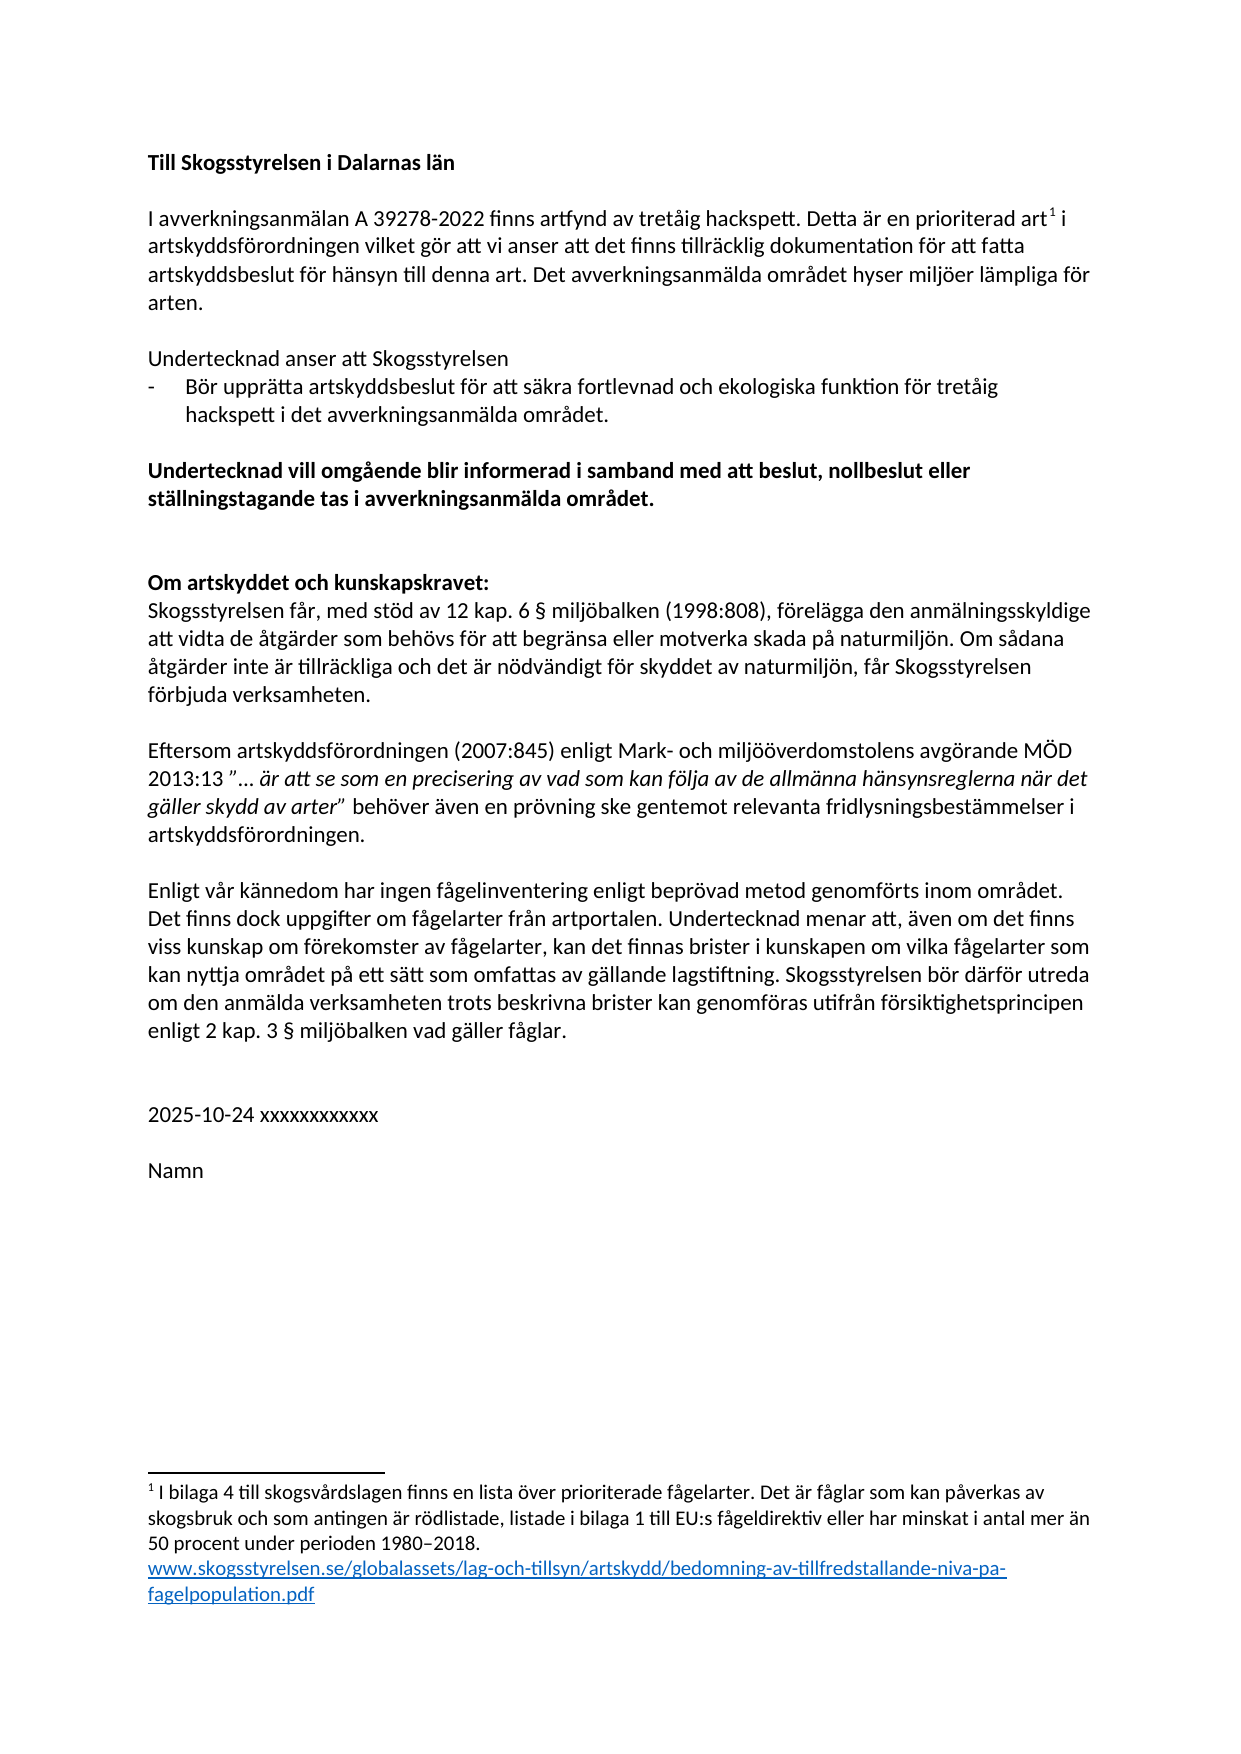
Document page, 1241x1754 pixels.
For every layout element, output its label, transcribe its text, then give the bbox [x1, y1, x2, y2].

text Eftersom artskyddsförordningen (2007:845) enligt Mark- och miljööverdomstolens avgörande MÖD 2013:13 ”… är att se som en precisering av vad som kan följa av de allmänna hänsynsreglerna när det [148, 736, 1093, 792]
text 2025-10-24 xxxxxxxxxxxx [148, 1100, 1093, 1128]
text Namn [148, 1156, 1093, 1184]
text Om artskyddet och kunskapskravet: [148, 568, 1093, 596]
text Undertecknad vill omgående blir informerad i samband med att beslut, nollbeslut eller ställningstagande tas i avverkningsanmälda området. [148, 456, 1093, 512]
text Till Skogsstyrelsen i Dalarnas län [148, 148, 1093, 176]
text I avverkningsanmälan A 39278-2022 finns artfynd av tretåig hackspett. Detta är en prioriterad art i artskyddsförordningen vilket gör att vi anser att det finns tillräcklig dokumentation för att fatta artskyddsbeslut för hänsyn till denna art. Det avverkningsanmälda området hyser miljöer lämpliga för arten. [148, 204, 1093, 316]
list Bör upprätta artskyddsbeslut för att säkra fortlevnad och ekologiska funktion för tretåig hackspett i det avverkningsanmälda området. [148, 372, 1093, 428]
text gäller skydd av arter” behöver även en prövning ske gentemot relevanta fridlysningsbestämmelser i artskyddsförordningen. [148, 792, 1093, 848]
text Enligt vår kännedom har ingen fågelinventering enligt beprövad metod genomförts inom området. Det finns dock uppgifter om fågelarter från artportalen. Undertecknad menar att, även om det finns viss kunskap om förekomster av fågelarter, kan det finnas brister i kunskapen om vilka fågelarter som kan nyttja området på ett sätt som omfattas av gällande lagstiftning. Skogsstyrelsen bör därför utreda om den anmälda verksamheten trots beskrivna brister kan genomföras utifrån försiktighetsprincipen enligt 2 kap. 3 § miljöbalken vad gäller fåglar. [148, 876, 1093, 1044]
text Undertecknad anser att Skogsstyrelsen [148, 344, 1093, 372]
text Skogsstyrelsen får, med stöd av 12 kap. 6 § miljöbalken (1998:808), förelägga den anmälningsskyldige att vidta de åtgärder som behövs för att begränsa eller motverka skada på naturmiljön. Om sådana åtgärder inte är tillräckliga och det är nödvändigt för skyddet av naturmiljön, får Skogsstyrelsen förbjuda verksamheten. [148, 596, 1093, 708]
